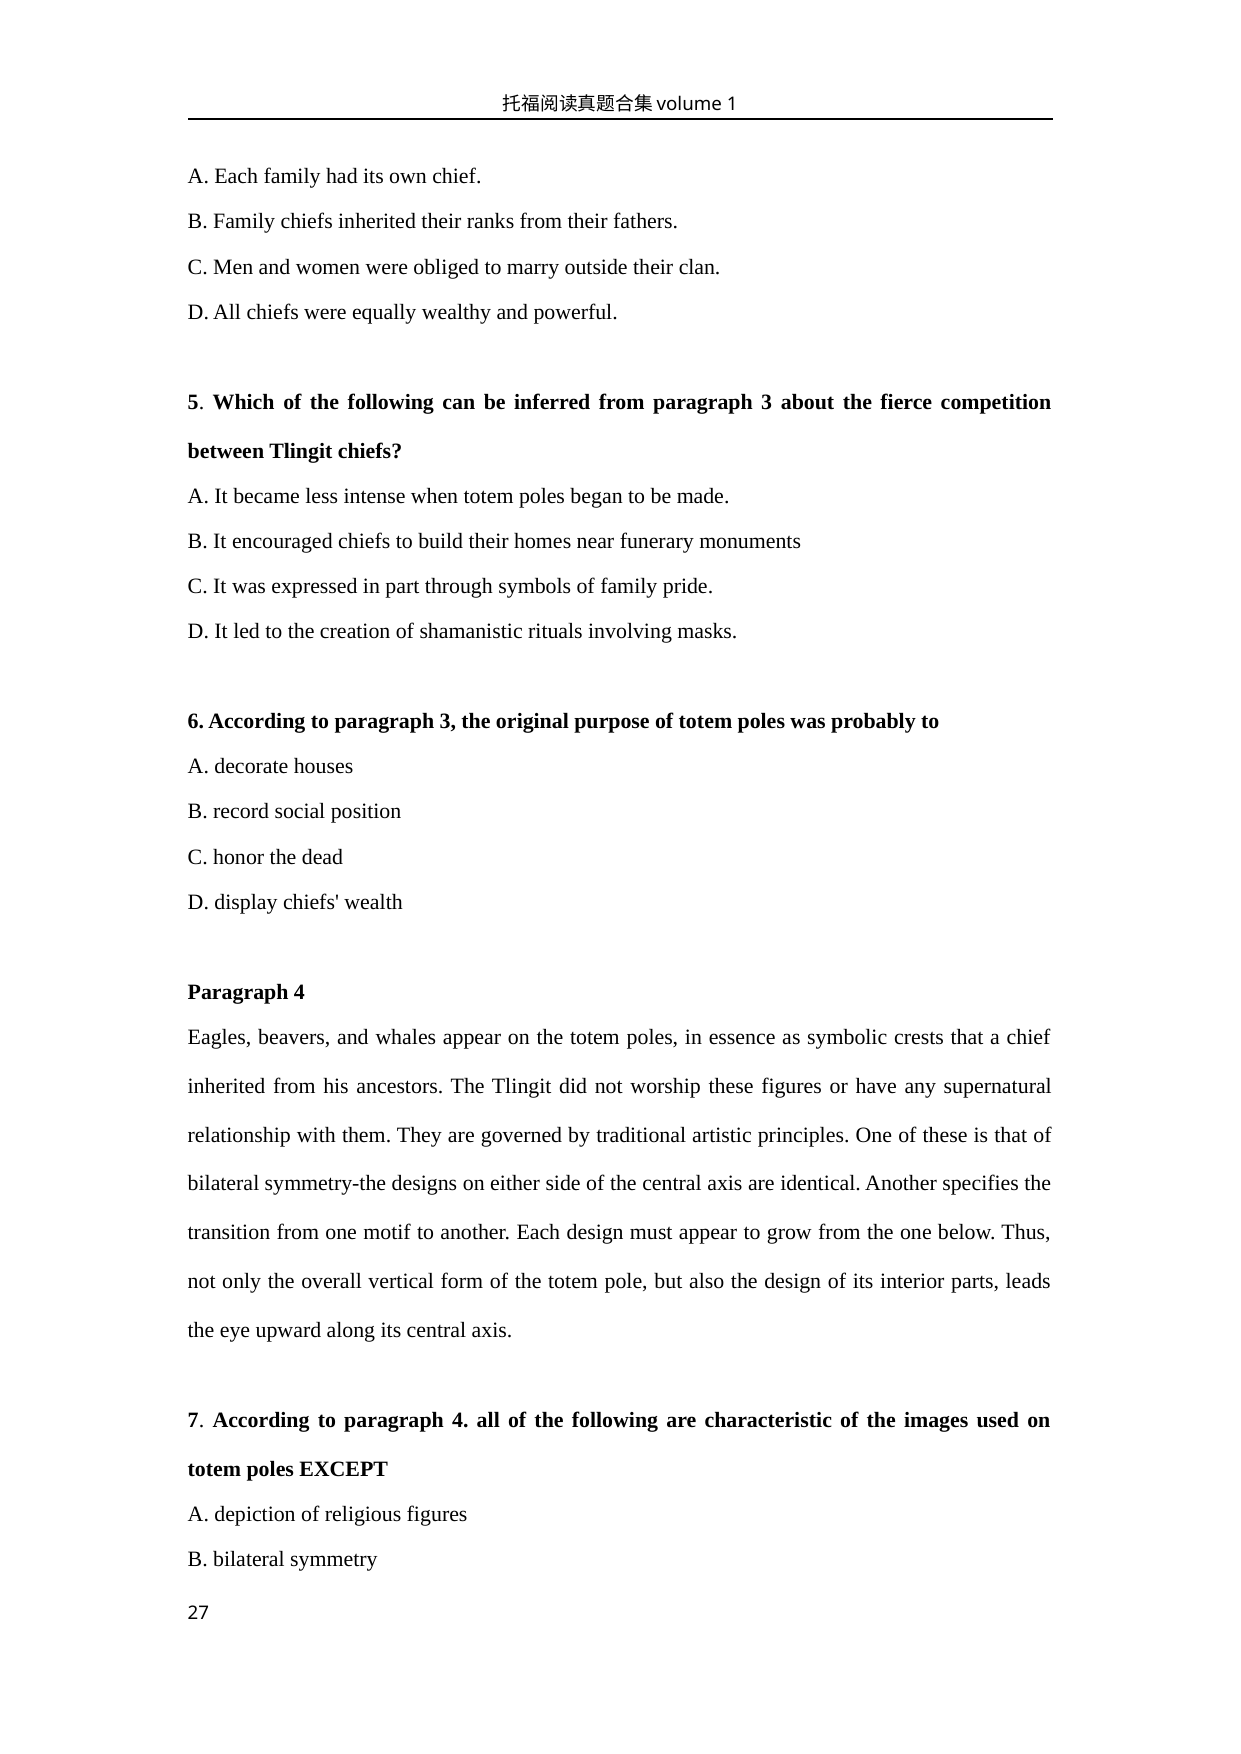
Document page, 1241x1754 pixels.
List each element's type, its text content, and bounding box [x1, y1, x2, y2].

text B. It encouraged chiefs to build their homes near funerary monuments [187, 524, 1053, 557]
text A. It became less intense when totem poles began to be made. [187, 479, 1053, 512]
text C. It was expressed in part through symbols of family pride. [187, 569, 1053, 602]
text D. It led to the creation of shamanistic rituals involving masks. [187, 614, 1053, 647]
text D. display chiefs' wealth [187, 885, 1053, 918]
text B. bilateral symmetry [187, 1542, 1053, 1574]
text 6. According to paragraph 3, the original purpose of totem poles was probably to [187, 705, 1053, 737]
text 7. According to paragraph 4. all of the following are characteristic of the images used on totem poles EXCEPT [187, 1403, 1053, 1484]
text A. depiction of religious figures [187, 1497, 1053, 1529]
text A. decorate houses [187, 750, 1053, 782]
text C. honor the dead [187, 840, 1053, 872]
text A. Each family had its own chief. [187, 160, 1053, 192]
text C. Men and women were obliged to marry outside their clan. [187, 250, 1053, 282]
text B. record social position [187, 795, 1053, 827]
text D. All chiefs were equally wealthy and powerful. [187, 295, 1053, 328]
text Paragraph 4 [187, 975, 1053, 1008]
text B. Family chiefs inherited their ranks from their fathers. [187, 205, 1053, 237]
text 5. Which of the following can be inferred from paragraph 3 about the fierce competition between Tlingit chiefs? [187, 385, 1053, 467]
text Eagles, beavers, and whales appear on the totem poles, in essence as symbolic crests that a chief inherited from his ancestors. The Tlingit did not worship these figures or have any supernatural relationship with them. They are governed by traditional artistic principles. One of these is that of bilateral symmetry-the designs on either side of the central axis are identical. Another specifies the transition from one motif to another. Each design must appear to grow from the one below. Thus, not only the overall vertical form of the totem pole, but also the design of its interior parts, leads the eye upward along its central axis. [187, 1020, 1053, 1345]
